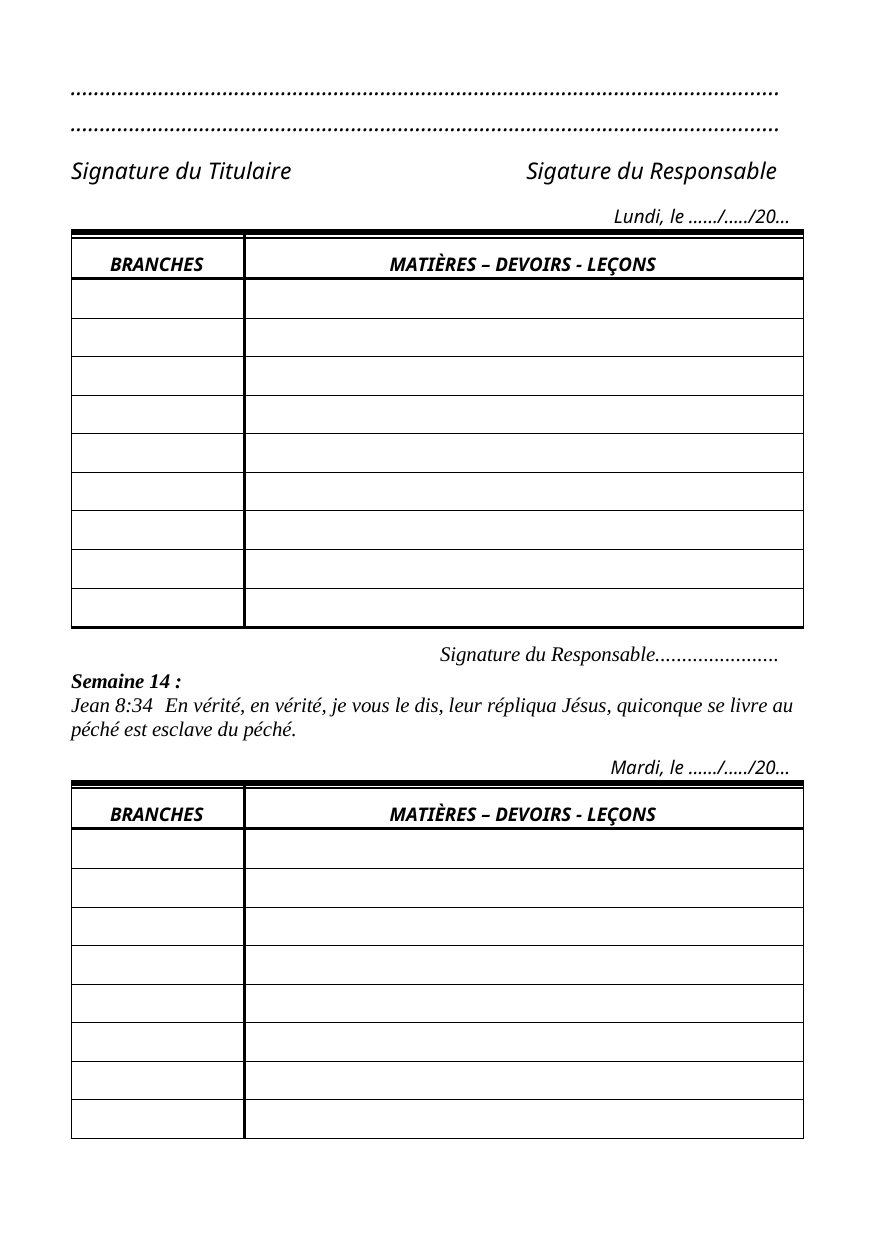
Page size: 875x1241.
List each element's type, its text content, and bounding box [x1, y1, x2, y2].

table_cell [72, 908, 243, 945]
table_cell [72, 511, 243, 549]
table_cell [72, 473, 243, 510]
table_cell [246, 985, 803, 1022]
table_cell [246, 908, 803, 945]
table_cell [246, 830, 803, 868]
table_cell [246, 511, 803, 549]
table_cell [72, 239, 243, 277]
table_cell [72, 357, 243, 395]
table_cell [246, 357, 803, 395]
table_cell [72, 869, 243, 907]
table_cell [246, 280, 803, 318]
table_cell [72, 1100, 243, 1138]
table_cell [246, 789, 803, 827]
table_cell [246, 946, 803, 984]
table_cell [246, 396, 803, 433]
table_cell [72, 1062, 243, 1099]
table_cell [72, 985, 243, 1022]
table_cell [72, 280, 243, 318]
text Signature du Responsable [440, 642, 803, 666]
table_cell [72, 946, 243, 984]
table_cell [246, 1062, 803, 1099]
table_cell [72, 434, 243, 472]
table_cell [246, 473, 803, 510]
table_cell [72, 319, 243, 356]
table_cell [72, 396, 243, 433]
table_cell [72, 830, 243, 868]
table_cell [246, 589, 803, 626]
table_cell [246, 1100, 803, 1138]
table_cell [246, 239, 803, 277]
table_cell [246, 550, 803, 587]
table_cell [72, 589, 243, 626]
text Signature du Titulaire Sigature du Responsable [71, 155, 803, 186]
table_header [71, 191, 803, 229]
text Communication [71, 71, 803, 138]
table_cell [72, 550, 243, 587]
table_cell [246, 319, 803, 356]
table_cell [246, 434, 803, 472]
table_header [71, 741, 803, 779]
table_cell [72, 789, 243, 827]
text Semaine 14 : Jean 8:34 En vérité, en vérité, je vous le dis, leur répliqua Jésus, quiconque se livre au péché est esclave du péché. [71, 669, 803, 741]
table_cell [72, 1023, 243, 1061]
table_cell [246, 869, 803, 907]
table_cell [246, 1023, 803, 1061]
